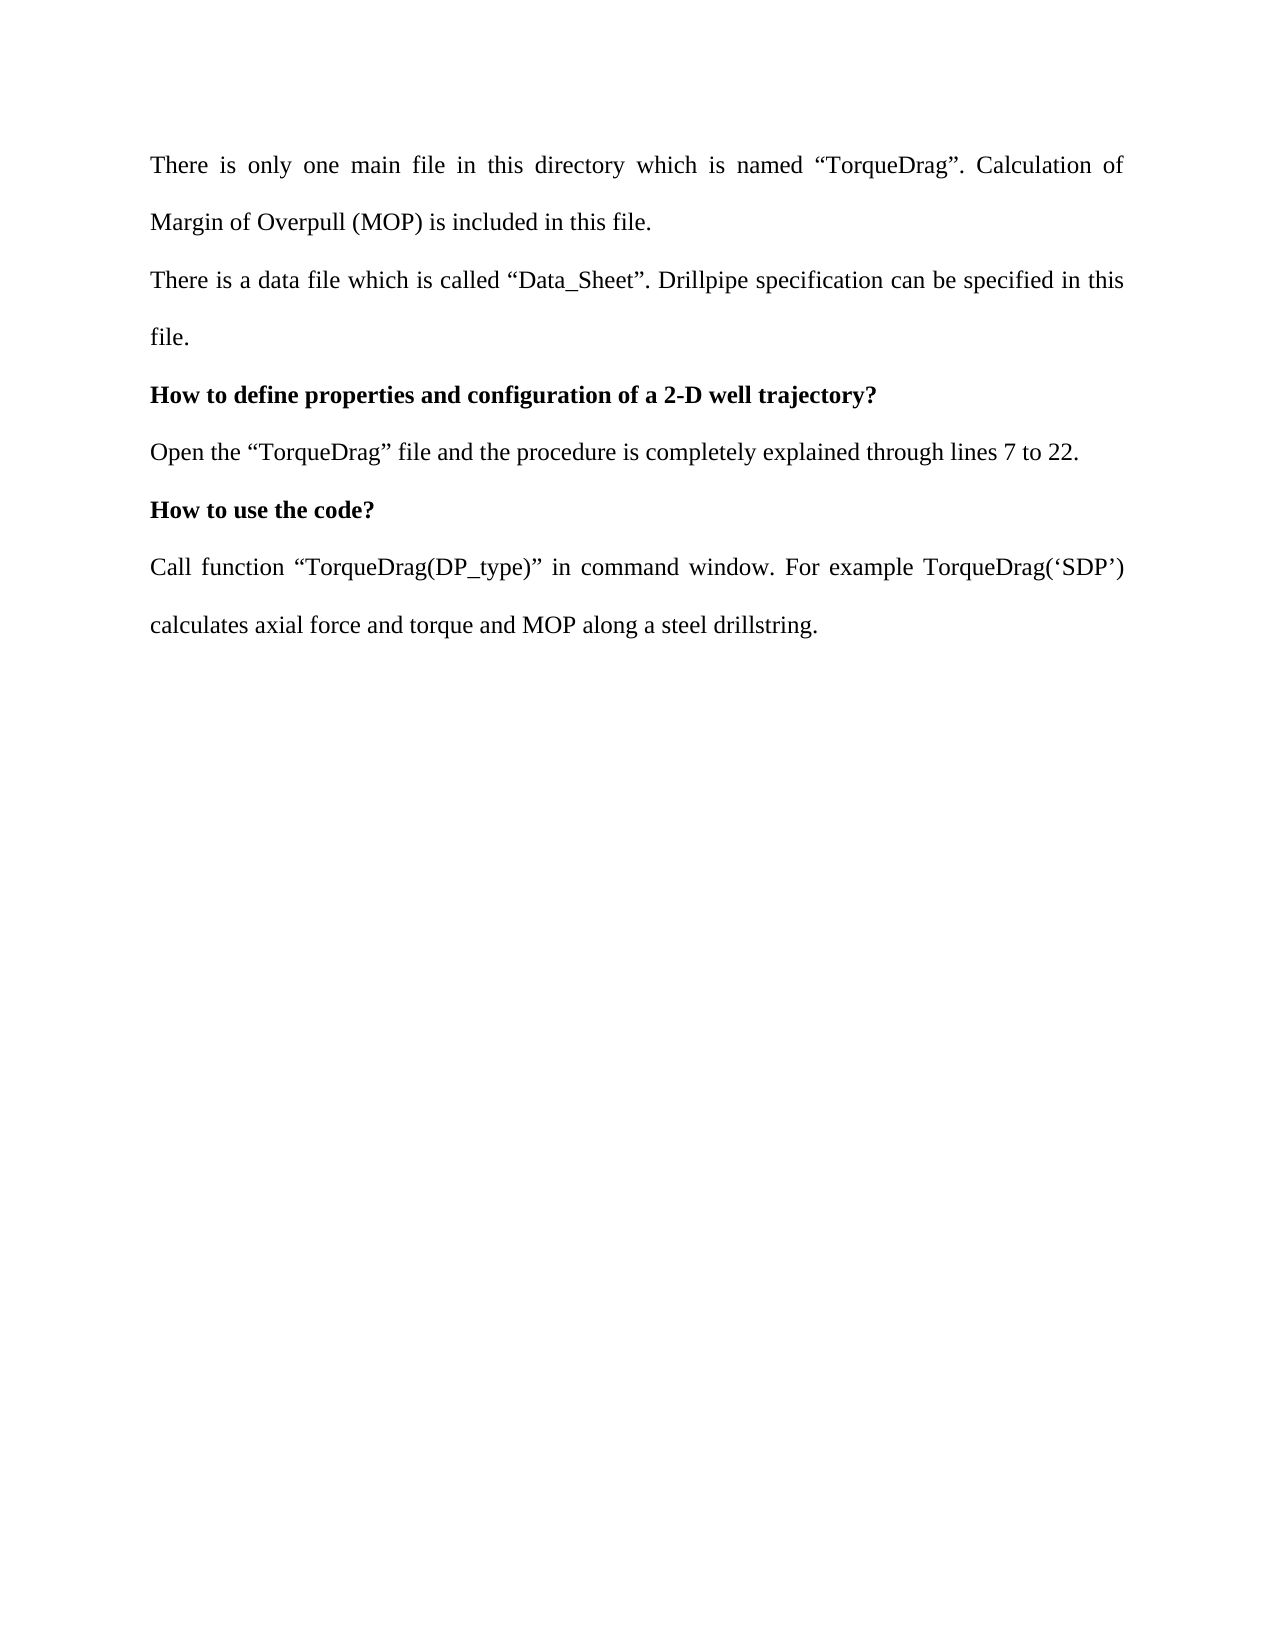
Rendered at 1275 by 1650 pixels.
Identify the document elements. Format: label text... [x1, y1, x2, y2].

text There is a data file which is called “Data_Sheet”. Drillpipe specification can be specified in this file. [150, 265, 1125, 351]
text How to use the code? [150, 495, 1125, 524]
text Call function “TorqueDrag(DP_type)” in command window. For example TorqueDrag(‘SDP’) calculates axial force and torque and MOP along a steel drillstring. [150, 552, 1125, 639]
text There is only one main file in this directory which is named “TorqueDrag”. Calculation of Margin of Overpull (MOP) is included in this file. [150, 150, 1125, 236]
text Open the “TorqueDrag” file and the procedure is completely explained through lines 7 to 22. [150, 437, 1125, 466]
text How to define properties and configuration of a 2-D well trajectory? [150, 380, 1125, 409]
